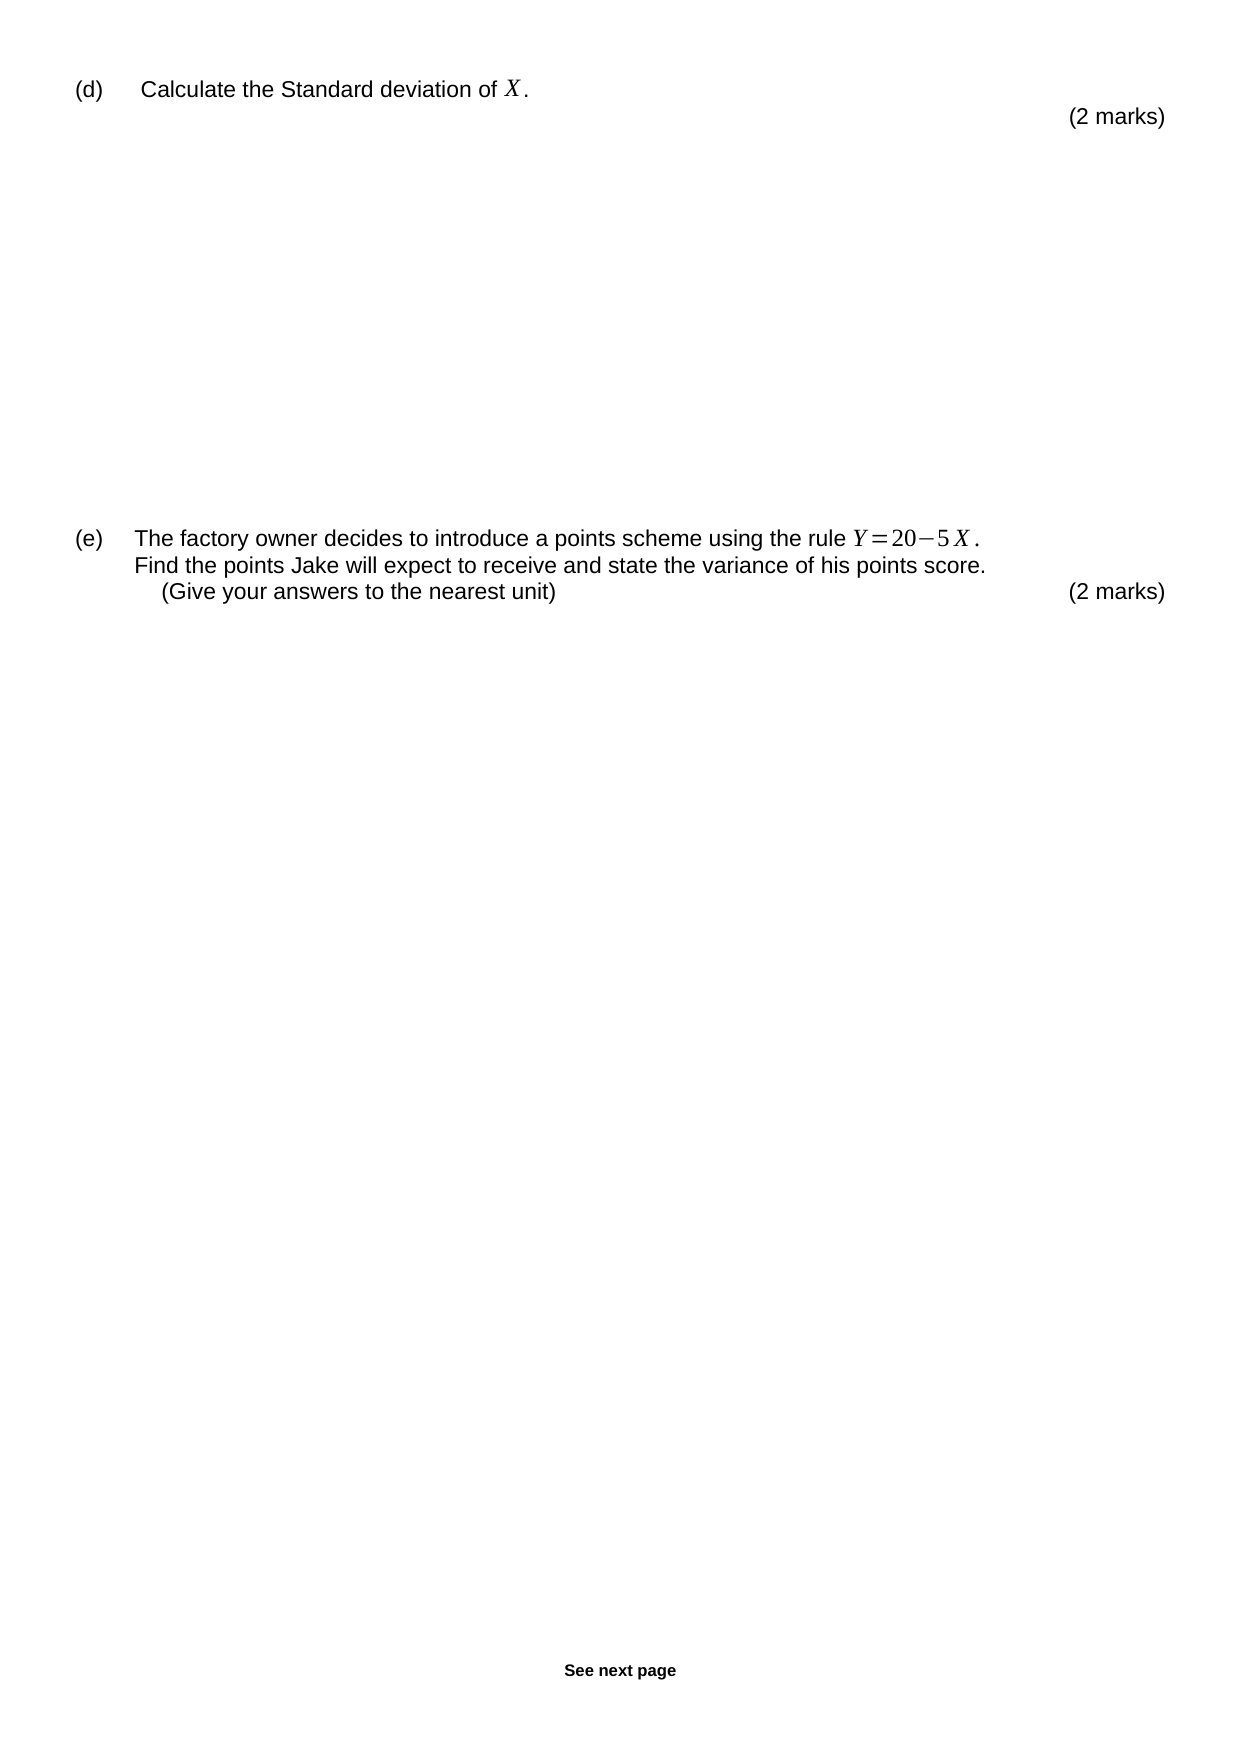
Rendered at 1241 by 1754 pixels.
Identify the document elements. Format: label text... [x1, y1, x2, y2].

text (d) Calculate the Standard deviation of . [75, 75, 1165, 103]
text Find the points Jake will expect to receive and state the variance of his points score. [75, 552, 1165, 578]
text (Give your answers to the nearest unit) (2 marks) [75, 578, 1165, 604]
text (e) The factory owner decides to introduce a points scheme using the rule [75, 524, 1165, 552]
text (2 marks) [75, 103, 1165, 129]
